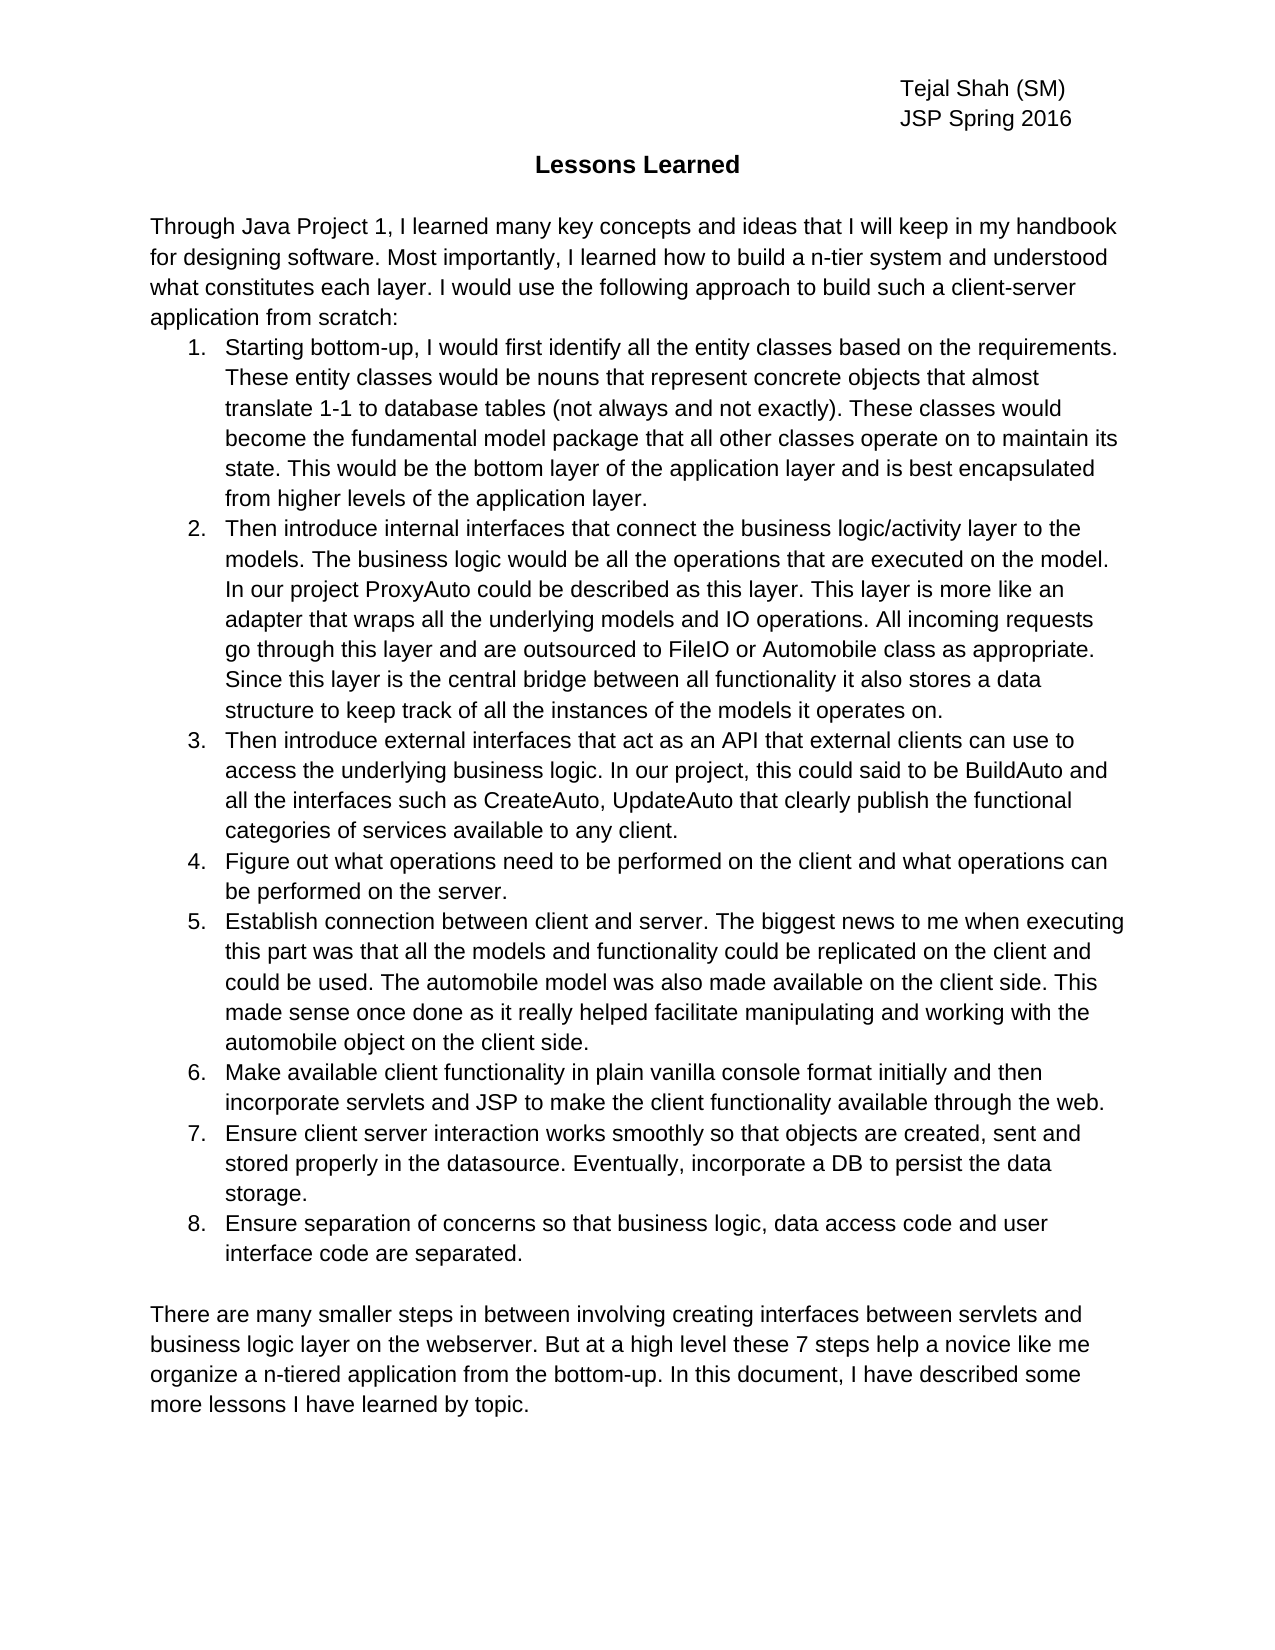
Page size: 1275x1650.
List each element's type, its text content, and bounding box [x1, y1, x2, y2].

list Ensure client server interaction works smoothly so that objects are created, sent and stored properly in the datasource. Eventually, incorporate a DB to persist the data storage. [187, 1119, 1125, 1206]
list Ensure separation of concerns so that business logic, data access code and user interface code are separated. [187, 1210, 1125, 1267]
text There are many smaller steps in between involving creating interfaces between servlets and business logic layer on the webserver. But at a high level these 7 steps help a novice like me organize a n-tiered application from the bottom-up. In this document, I have described some more lessons I have learned by topic. [150, 1301, 1125, 1418]
list Figure out what operations need to be performed on the client and what operations can be performed on the server. [187, 848, 1125, 904]
list Establish connection between client and server. The biggest news to me when executing this part was that all the models and functionality could be replicated on the client and could be used. The automobile model was also made available on the client side. This made sense once done as it really helped facilitate manipulating and working with the automobile object on the client side. [187, 908, 1125, 1055]
list Then introduce external interfaces that act as an API that external clients can use to access the underlying business logic. In our project, this could said to be BuildAuto and all the interfaces such as CreateAuto, UpdateAuto that clearly publish the functional categories of services available to any client. [187, 727, 1125, 844]
text Lessons Learned [150, 150, 1125, 179]
list Starting bottom-up, I would first identify all the entity classes based on the requirements. These entity classes would be nouns that represent concrete objects that almost translate 1-1 to database tables (not always and not exactly). These classes would become the fundamental model package that all other classes operate on to maintain its state. This would be the bottom layer of the application layer and is best encapsulated from higher levels of the application layer. [187, 334, 1125, 511]
list Then introduce internal interfaces that connect the business logic/activity layer to the models. The business logic would be all the operations that are executed on the model. In our project ProxyAuto could be described as this layer. This layer is more like an adapter that wraps all the underlying models and IO operations. All incoming requests go through this layer and are outsourced to FileIO or Automobile class as appropriate. Since this layer is the central bridge between all functionality it also stores a data structure to keep track of all the instances of the models it operates on. [187, 515, 1125, 723]
text Through Java Project 1, I learned many key concepts and ideas that I will keep in my handbook for designing software. Most importantly, I learned how to build a n-tier system and understood what constitutes each layer. I would use the following approach to build such a client-server application from scratch: [150, 213, 1125, 330]
list Make available client functionality in plain vanilla console format initially and then incorporate servlets and JSP to make the client functionality available through the web. [187, 1059, 1125, 1116]
